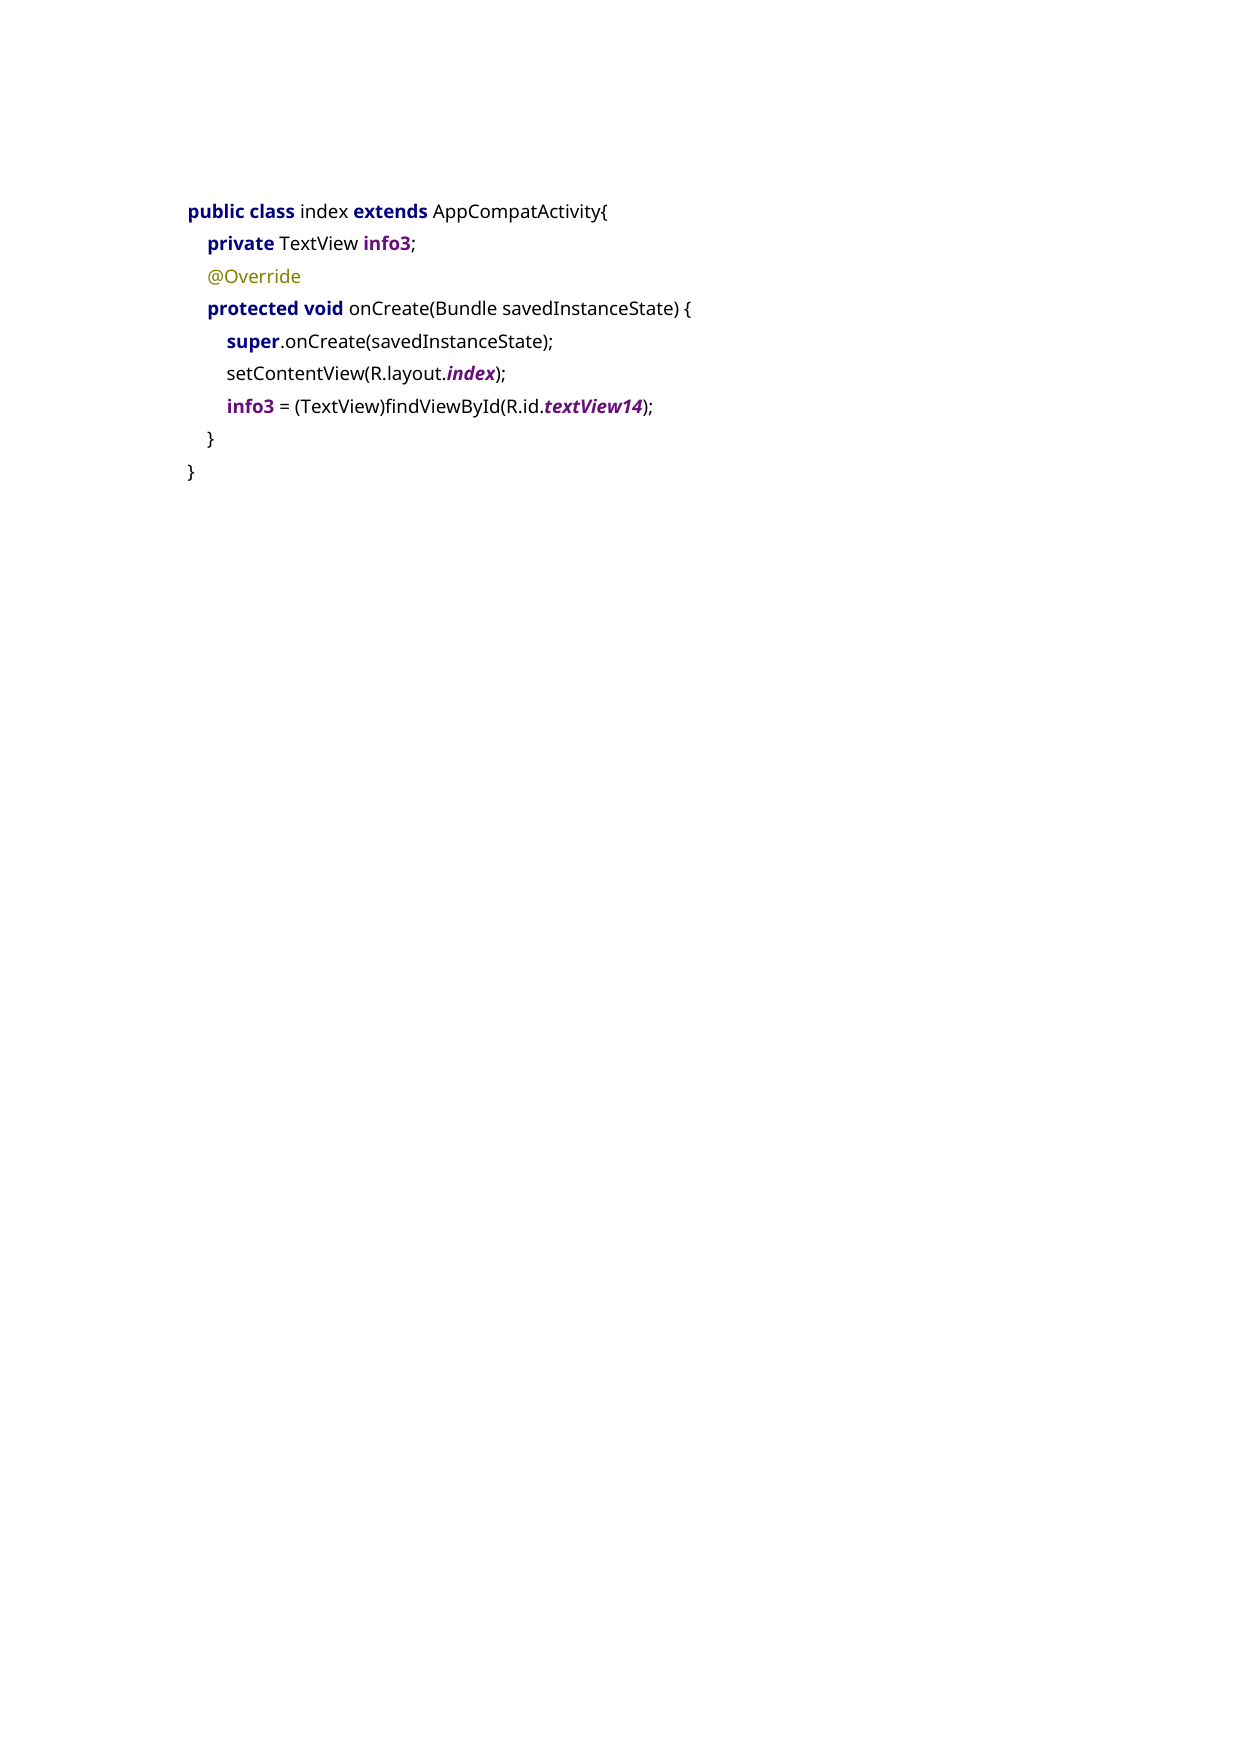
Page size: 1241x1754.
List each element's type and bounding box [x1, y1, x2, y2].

text [187, 162, 1053, 487]
